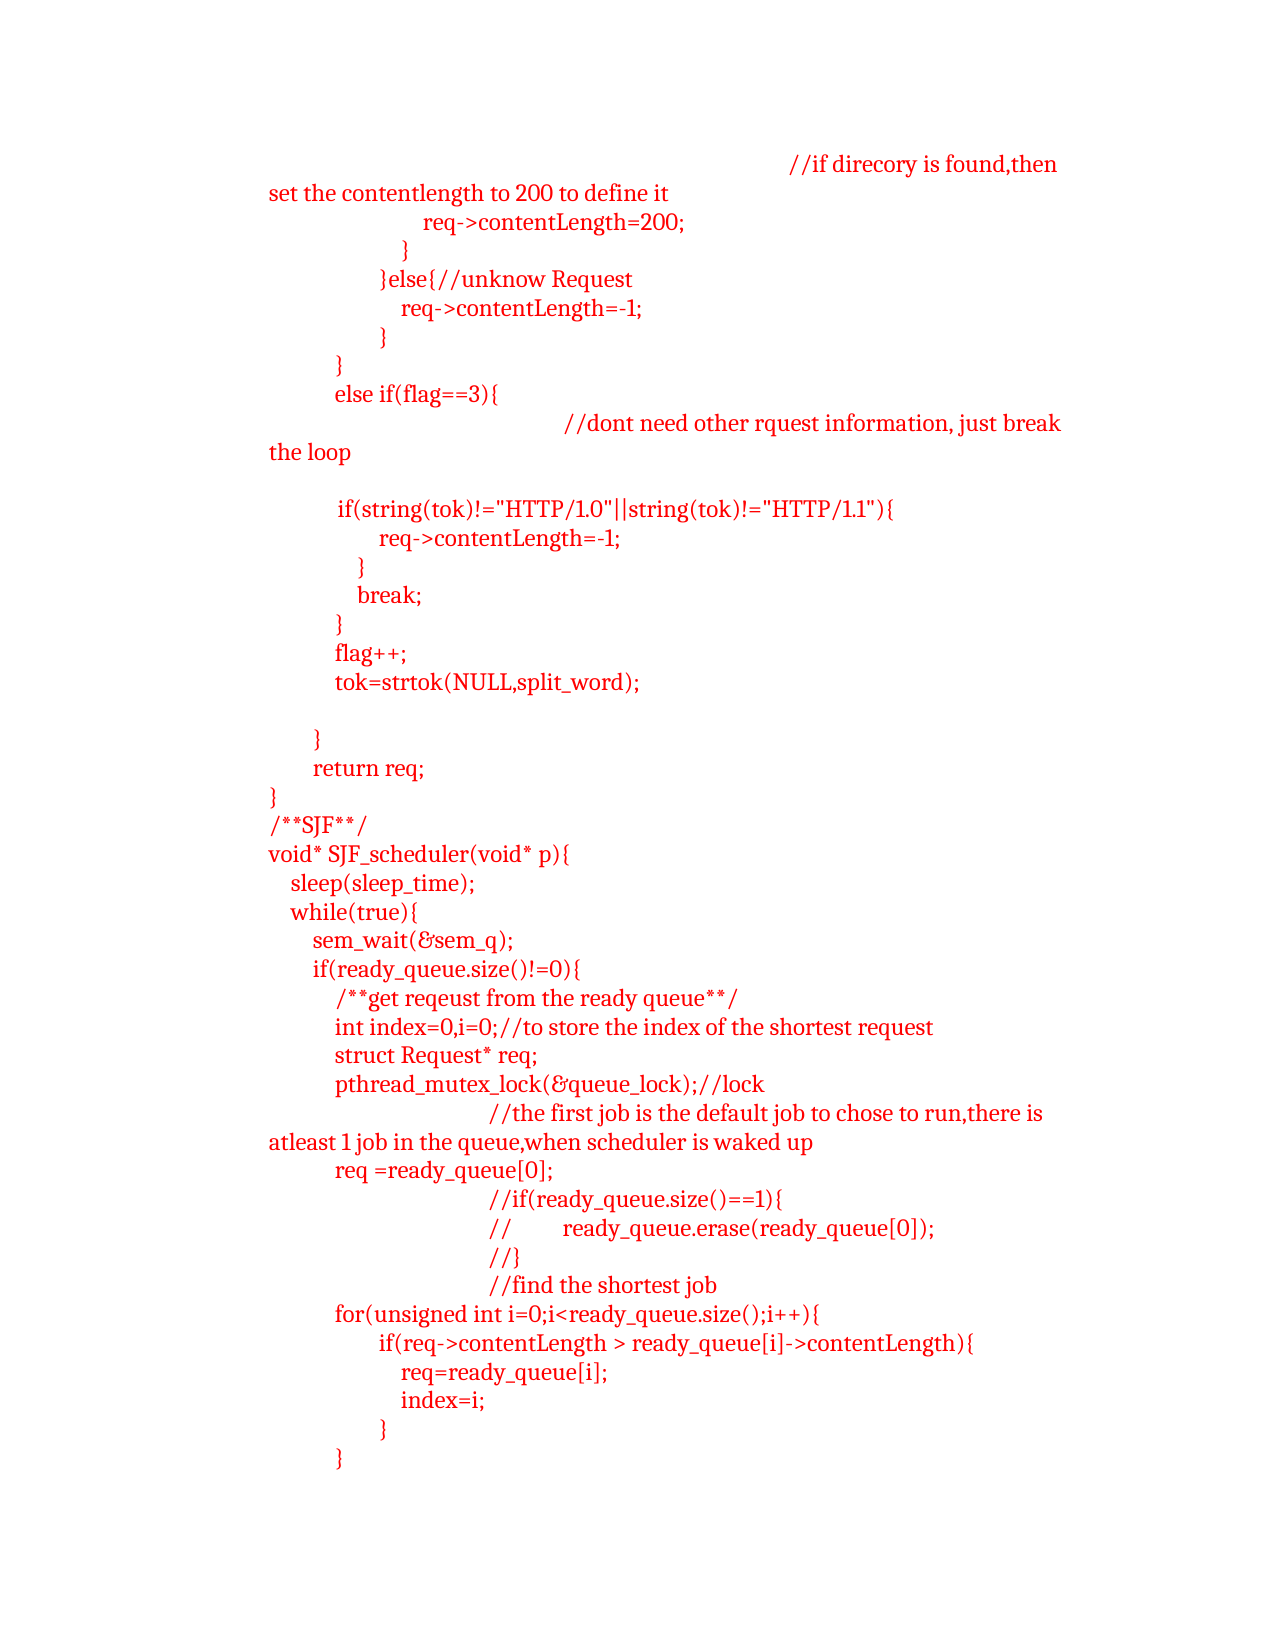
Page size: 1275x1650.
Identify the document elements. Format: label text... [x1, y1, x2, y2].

list } [269, 1415, 1087, 1444]
list while(true){ [269, 897, 1087, 926]
list }else{//unknow Request [269, 265, 1087, 294]
list return req; [269, 754, 1087, 782]
list if(string(tok)!="HTTP/1.0"||string(tok)!="HTTP/1.1"){ [269, 466, 1087, 524]
list } [269, 1444, 1087, 1472]
list //find the shortest job [269, 1271, 1087, 1300]
list sleep(sleep_time); [269, 869, 1087, 897]
list // ready_queue.erase(ready_queue[0]); [269, 1214, 1087, 1242]
list } [269, 351, 1087, 380]
list /**SJF**/ [269, 811, 1087, 840]
list int index=0,i=0;//to store the index of the shortest request [269, 1012, 1087, 1041]
list tok=strtok(NULL,split_word); [269, 667, 1087, 696]
list flag++; [269, 639, 1087, 667]
list pthread_mutex_lock(&queue_lock);//lock [269, 1070, 1087, 1099]
list //} [269, 1242, 1087, 1271]
list } [269, 782, 1087, 811]
list sem_wait(&sem_q); [269, 926, 1087, 955]
list if(ready_queue.size()!=0){ [269, 955, 1087, 984]
list req=ready_queue[i]; [269, 1357, 1087, 1386]
list for(unsigned int i=0;i<ready_queue.size();i++){ [269, 1300, 1087, 1329]
list req->contentLength=-1; [269, 294, 1087, 322]
list } [269, 552, 1087, 581]
list } [269, 610, 1087, 639]
list //if(ready_queue.size()==1){ [269, 1185, 1087, 1214]
list req->contentLength=-1; [269, 524, 1087, 552]
list if(req->contentLength > ready_queue[i]->contentLength){ [269, 1329, 1087, 1357]
list /**get reqeust from the ready queue**/ [269, 984, 1087, 1012]
list void* SJF_scheduler(void* p){ [269, 840, 1087, 869]
list else if(flag==3){ [269, 380, 1087, 409]
list } [269, 725, 1087, 754]
list } [269, 322, 1087, 351]
list struct Request* req; [269, 1041, 1087, 1070]
list break; [269, 581, 1087, 610]
list index=i; [269, 1386, 1087, 1415]
list //if direcory is found,then set the contentlength to 200 to define it [269, 150, 1087, 207]
list //the first job is the default job to chose to run,there is atleast 1 job in the queue,when scheduler is waked up [269, 1099, 1087, 1156]
list req->contentLength=200; [269, 207, 1087, 236]
list } [269, 236, 1087, 265]
list //dont need other rquest information, just break the loop [269, 409, 1087, 466]
list req =ready_queue[0]; [269, 1156, 1087, 1185]
